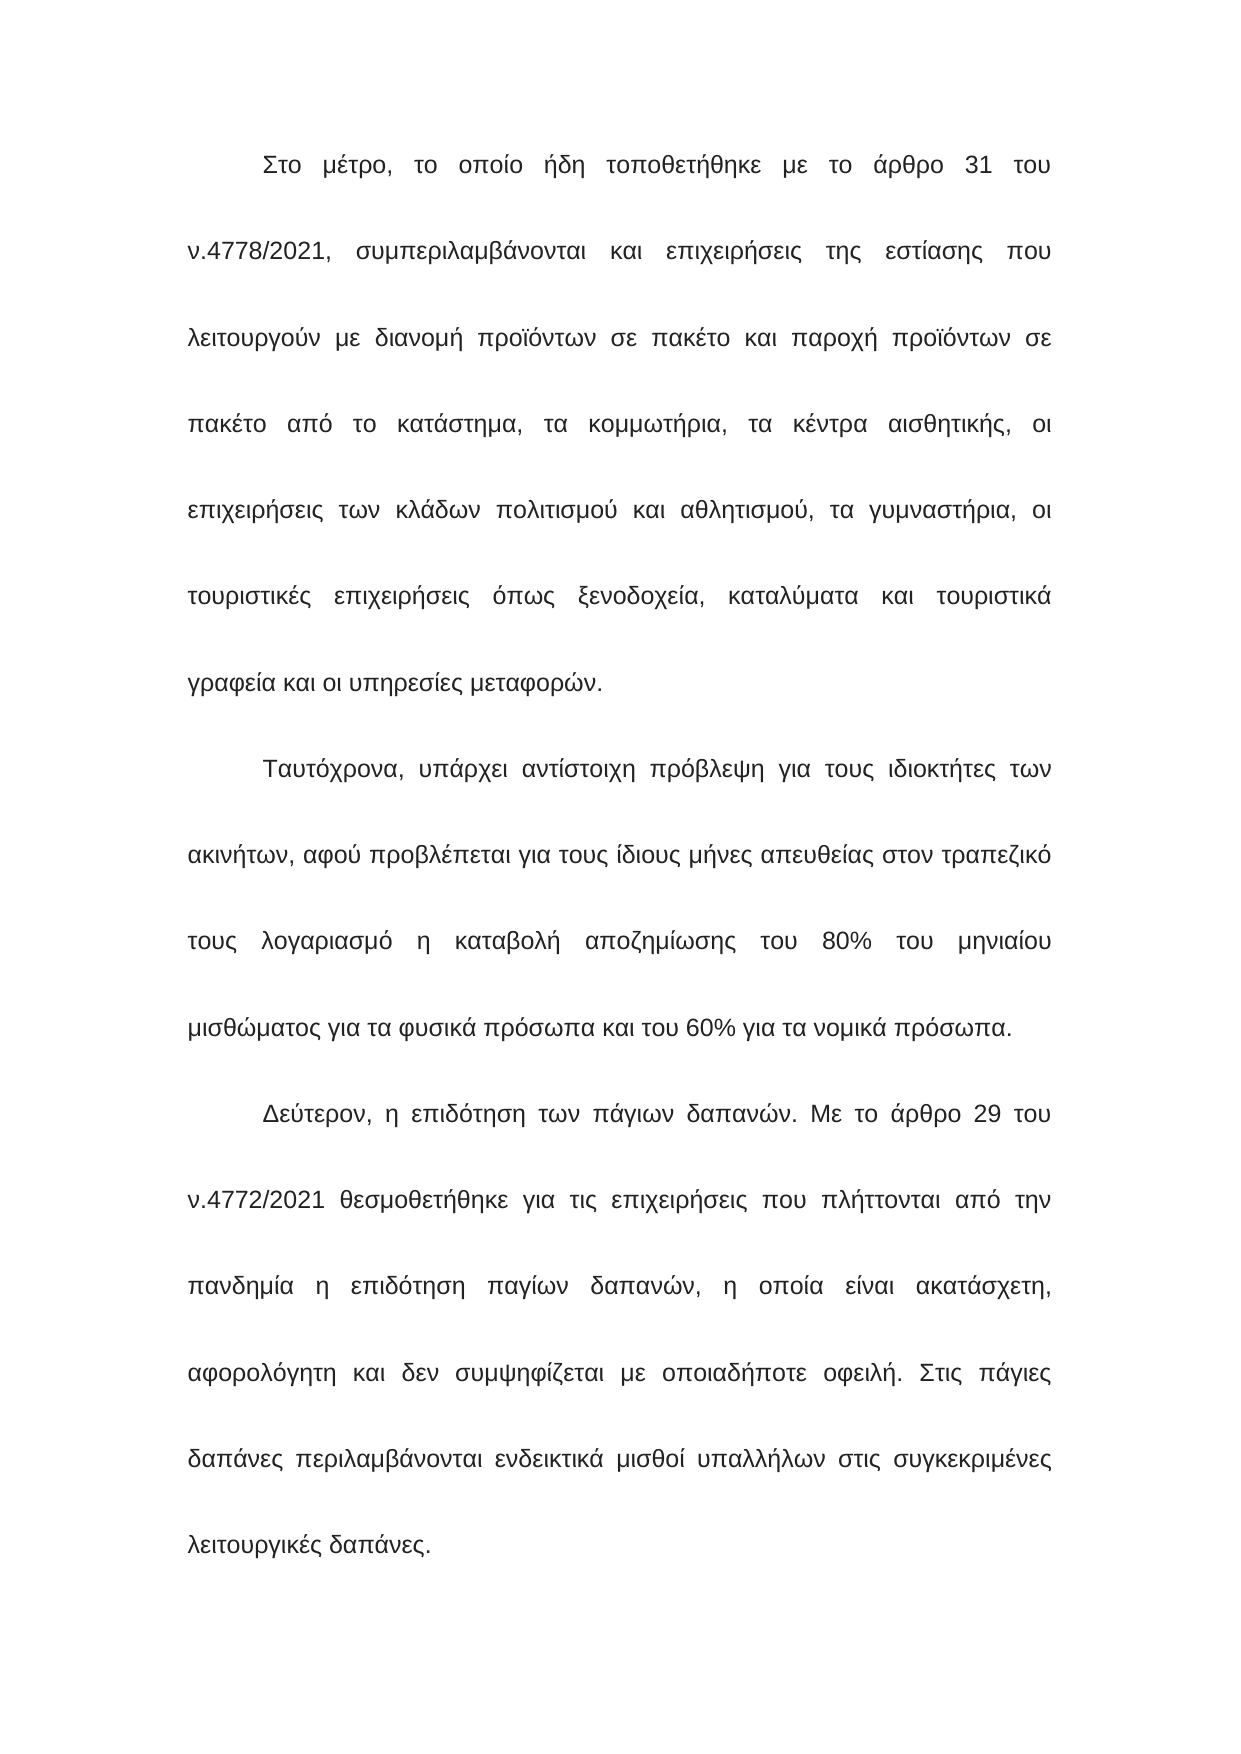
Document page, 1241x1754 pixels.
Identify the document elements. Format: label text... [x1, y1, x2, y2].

text Δεύτερον, η επιδότηση των πάγιων δαπανών. Με το άρθρο 29 του ν.4772/2021 θεσμοθετήθηκε για τις επιχειρήσεις που πλήττονται από την πανδημία η επιδότηση παγίων δαπανών, η οποία είναι ακατάσχετη, αφορολόγητη και δεν συμψηφίζεται με οποιαδήποτε οφειλή. Στις πάγιες δαπάνες περιλαμβάνονται ενδεικτικά μισθοί υπαλλήλων στις συγκεκριμένες λειτουργικές δαπάνες. [187, 1099, 1053, 1559]
text Ταυτόχρονα, υπάρχει αντίστοιχη πρόβλεψη για τους ιδιοκτήτες των ακινήτων, αφού προβλέπεται για τους ίδιους μήνες απευθείας στον τραπεζικό τους λογαριασμό η καταβολή αποζημίωσης του 80% του μηνιαίου μισθώματος για τα φυσικά πρόσωπα και του 60% για τα νομικά πρόσωπα. [187, 754, 1053, 1041]
text Στο μέτρο, το οποίο ήδη τοποθετήθηκε με το άρθρο 31 του ν.4778/2021, συμπεριλαμβάνονται και επιχειρήσεις της εστίασης που λειτουργούν με διανομή προϊόντων σε πακέτο και παροχή προϊόντων σε πακέτο από το κατάστημα, τα κομμωτήρια, τα κέντρα αισθητικής, οι επιχειρήσεις των κλάδων πολιτισμού και αθλητισμού, τα γυμναστήρια, οι τουριστικές επιχειρήσεις όπως ξενοδοχεία, καταλύματα και τουριστικά γραφεία και οι υπηρεσίες μεταφορών. [187, 150, 1053, 696]
